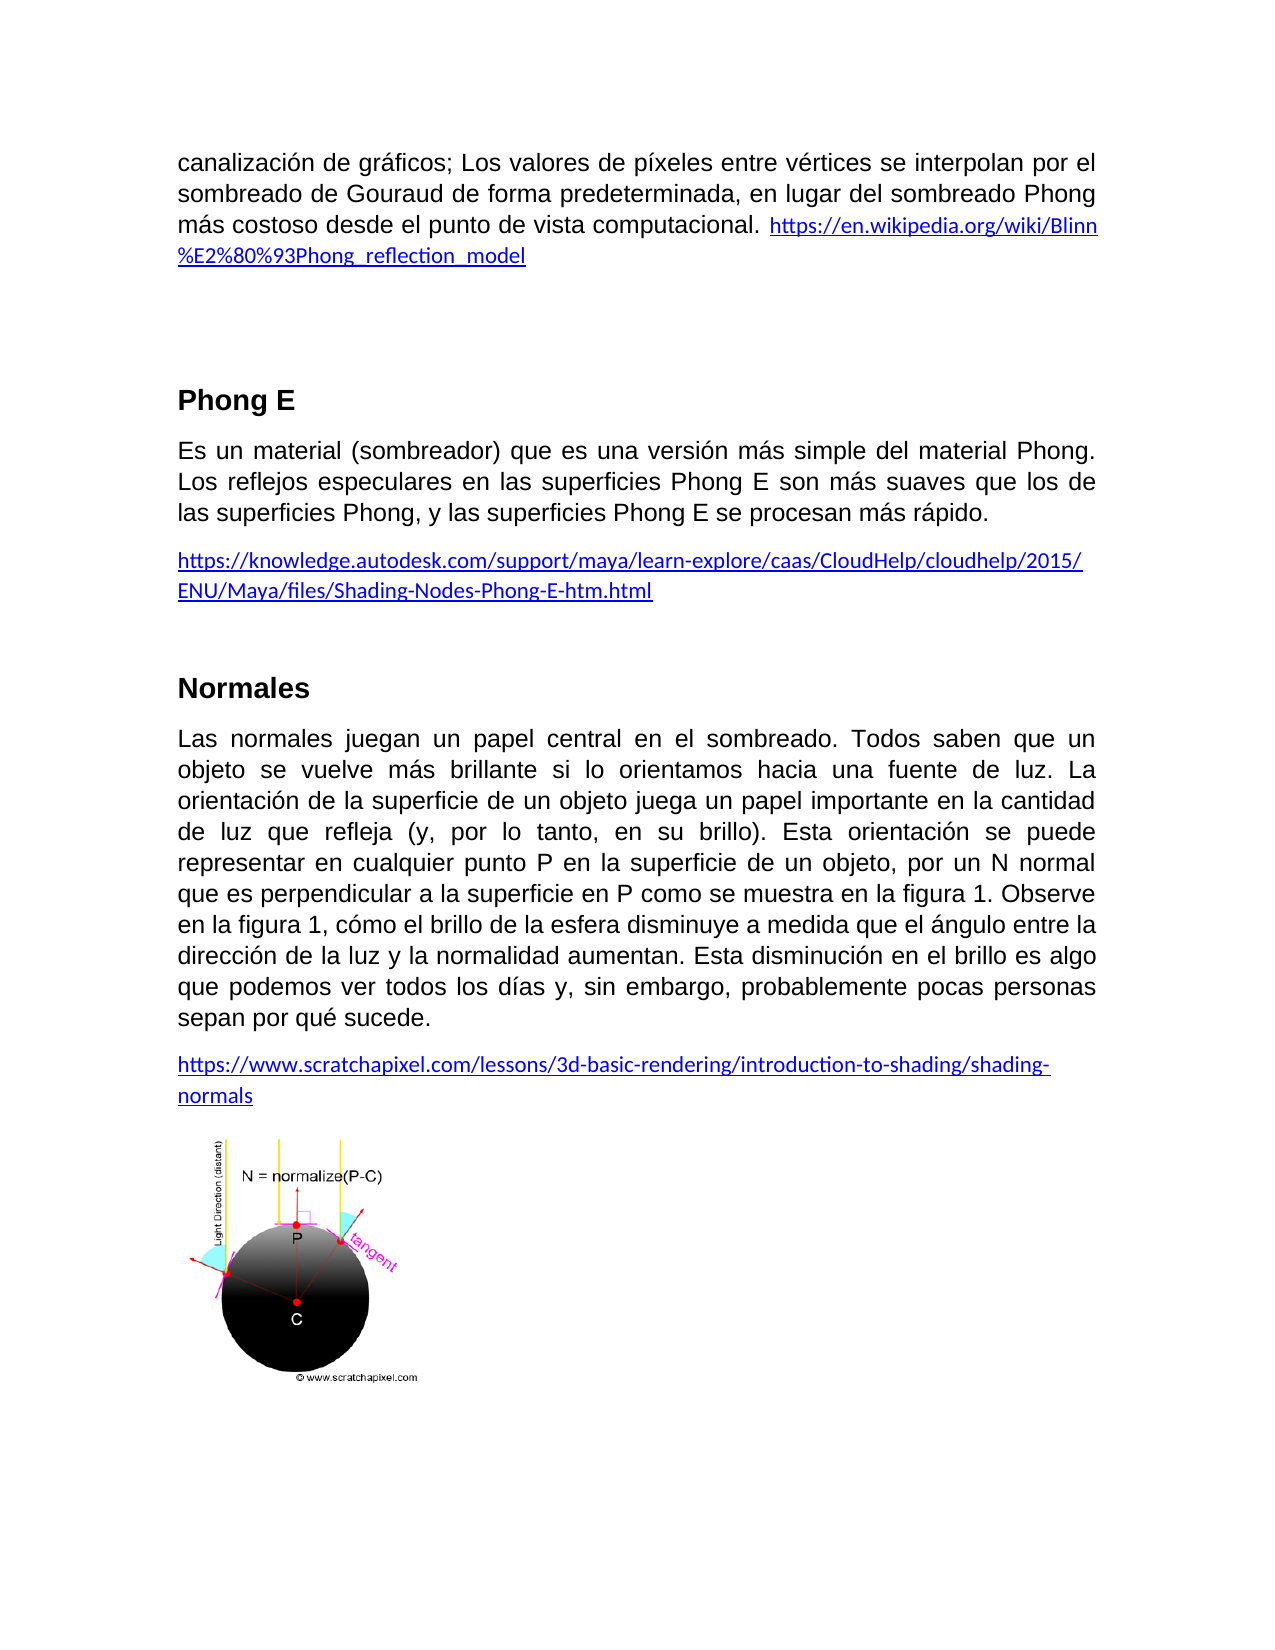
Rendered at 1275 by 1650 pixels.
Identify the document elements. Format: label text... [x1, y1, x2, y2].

text Es un material (sombreador) que es una versión más simple del material Phong. Los reflejos especulares en las superficies Phong E son más suaves que los de las superficies Phong, y las superficies Phong E se procesan más rápido. [177, 436, 1098, 527]
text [177, 148, 1098, 269]
text Normales [177, 671, 1098, 704]
picture [177, 1127, 419, 1384]
text Phong E [177, 383, 1098, 417]
text Las normales juegan un papel central en el sombreado. Todos saben que un objeto se vuelve más brillante si lo orientamos hacia una fuente de luz. La orientación de la superficie de un objeto juega un papel importante en la cantidad de luz que refleja (y, por lo tanto, en su brillo). Esta orientación se puede representar en cualquier punto P en la superficie de un objeto, por un N normal que es perpendicular a la superficie en P como se muestra en la figura 1. Observe en la figura 1, cómo el brillo de la esfera disminuye a medida que el ángulo entre la dirección de la luz y la normalidad aumentan. Esta disminución en el brillo es algo que podemos ver todos los días y, sin embargo, probablemente pocas personas sepan por qué sucede. [177, 723, 1098, 1032]
text https://www.scratchapixel.com/lessons/3d-basic-rendering/introduction-to-shading/shading-normals [177, 1051, 1098, 1109]
text https://knowledge.autodesk.com/support/maya/learn-explore/caas/CloudHelp/cloudhelp/2015/ENU/Maya/files/Shading-Nodes-Phong-E-htm.html [177, 546, 1098, 604]
